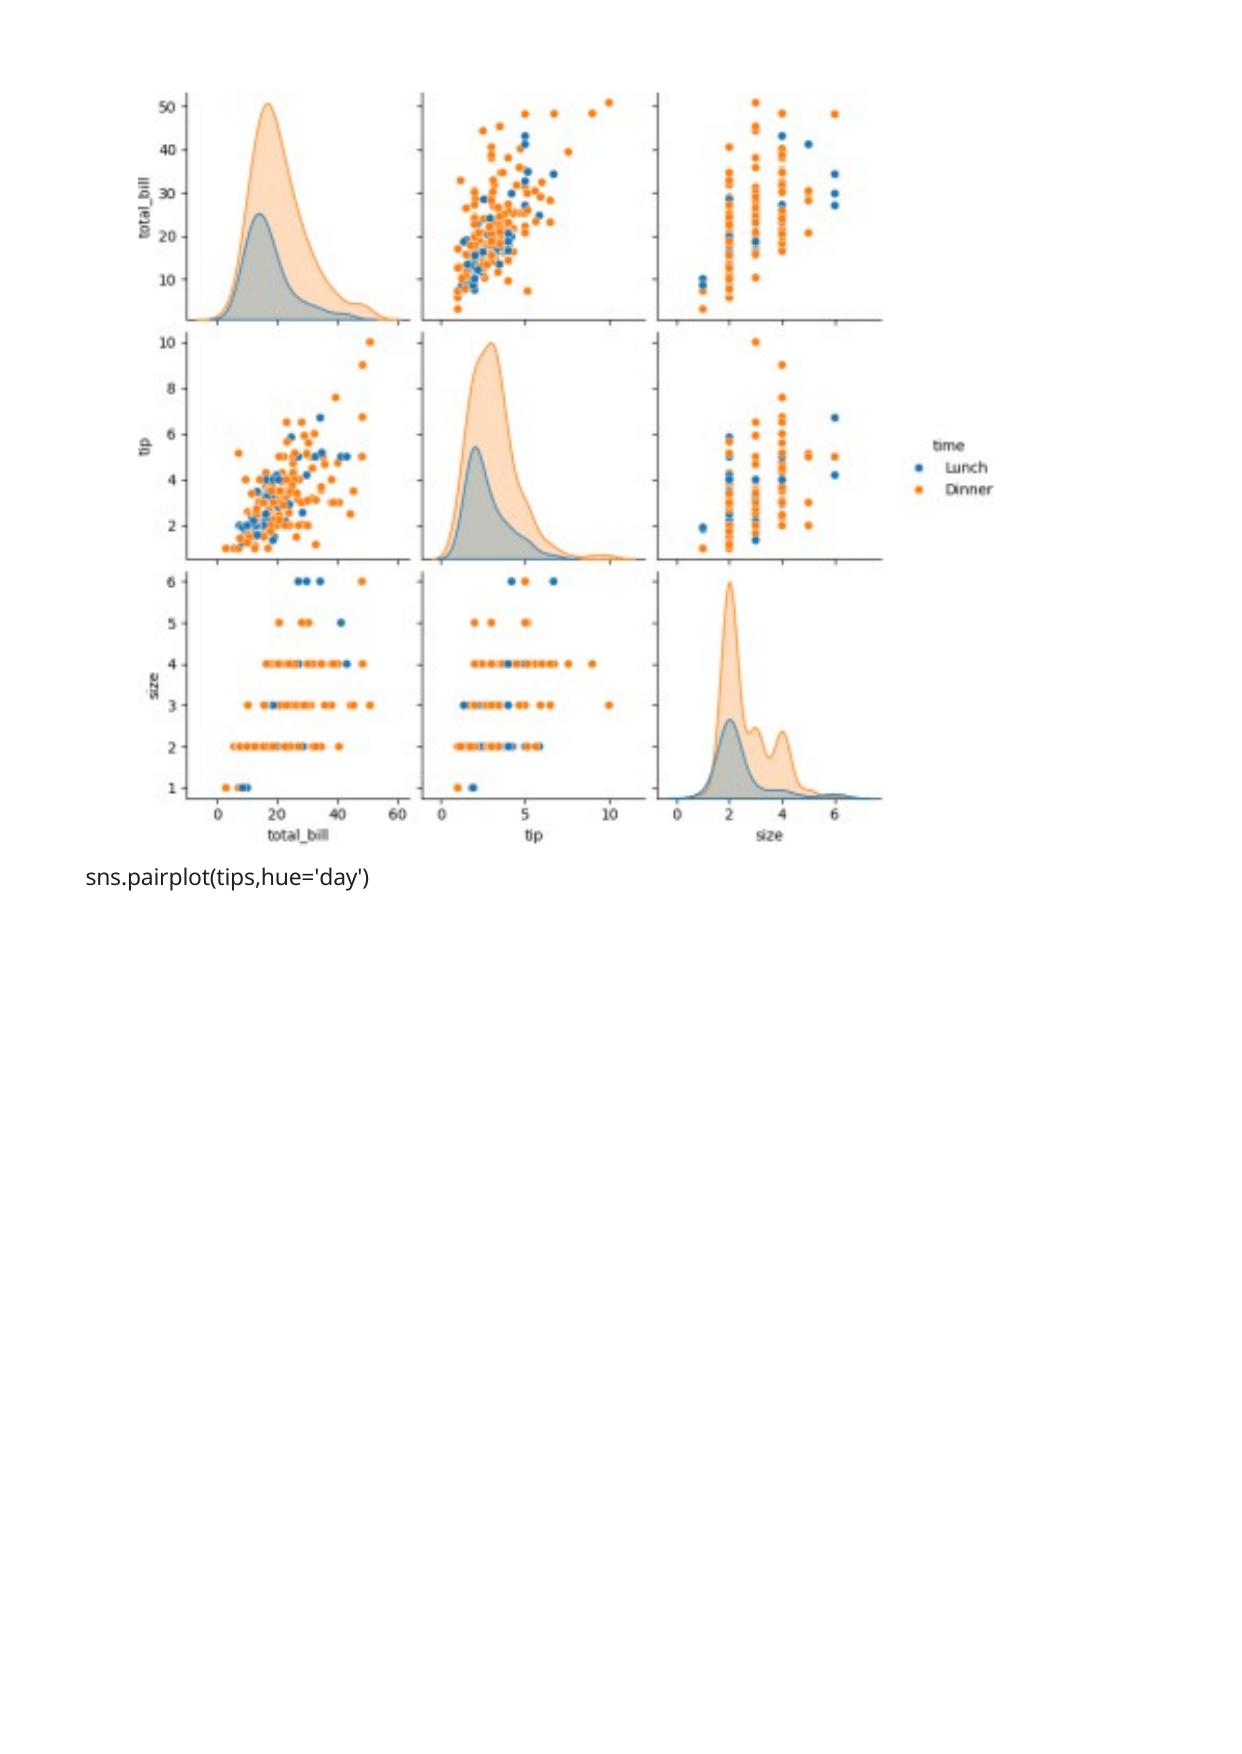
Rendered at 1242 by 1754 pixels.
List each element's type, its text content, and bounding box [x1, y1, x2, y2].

text sns.pairplot(tips,hue='day') [85, 861, 1210, 892]
picture [138, 91, 994, 846]
